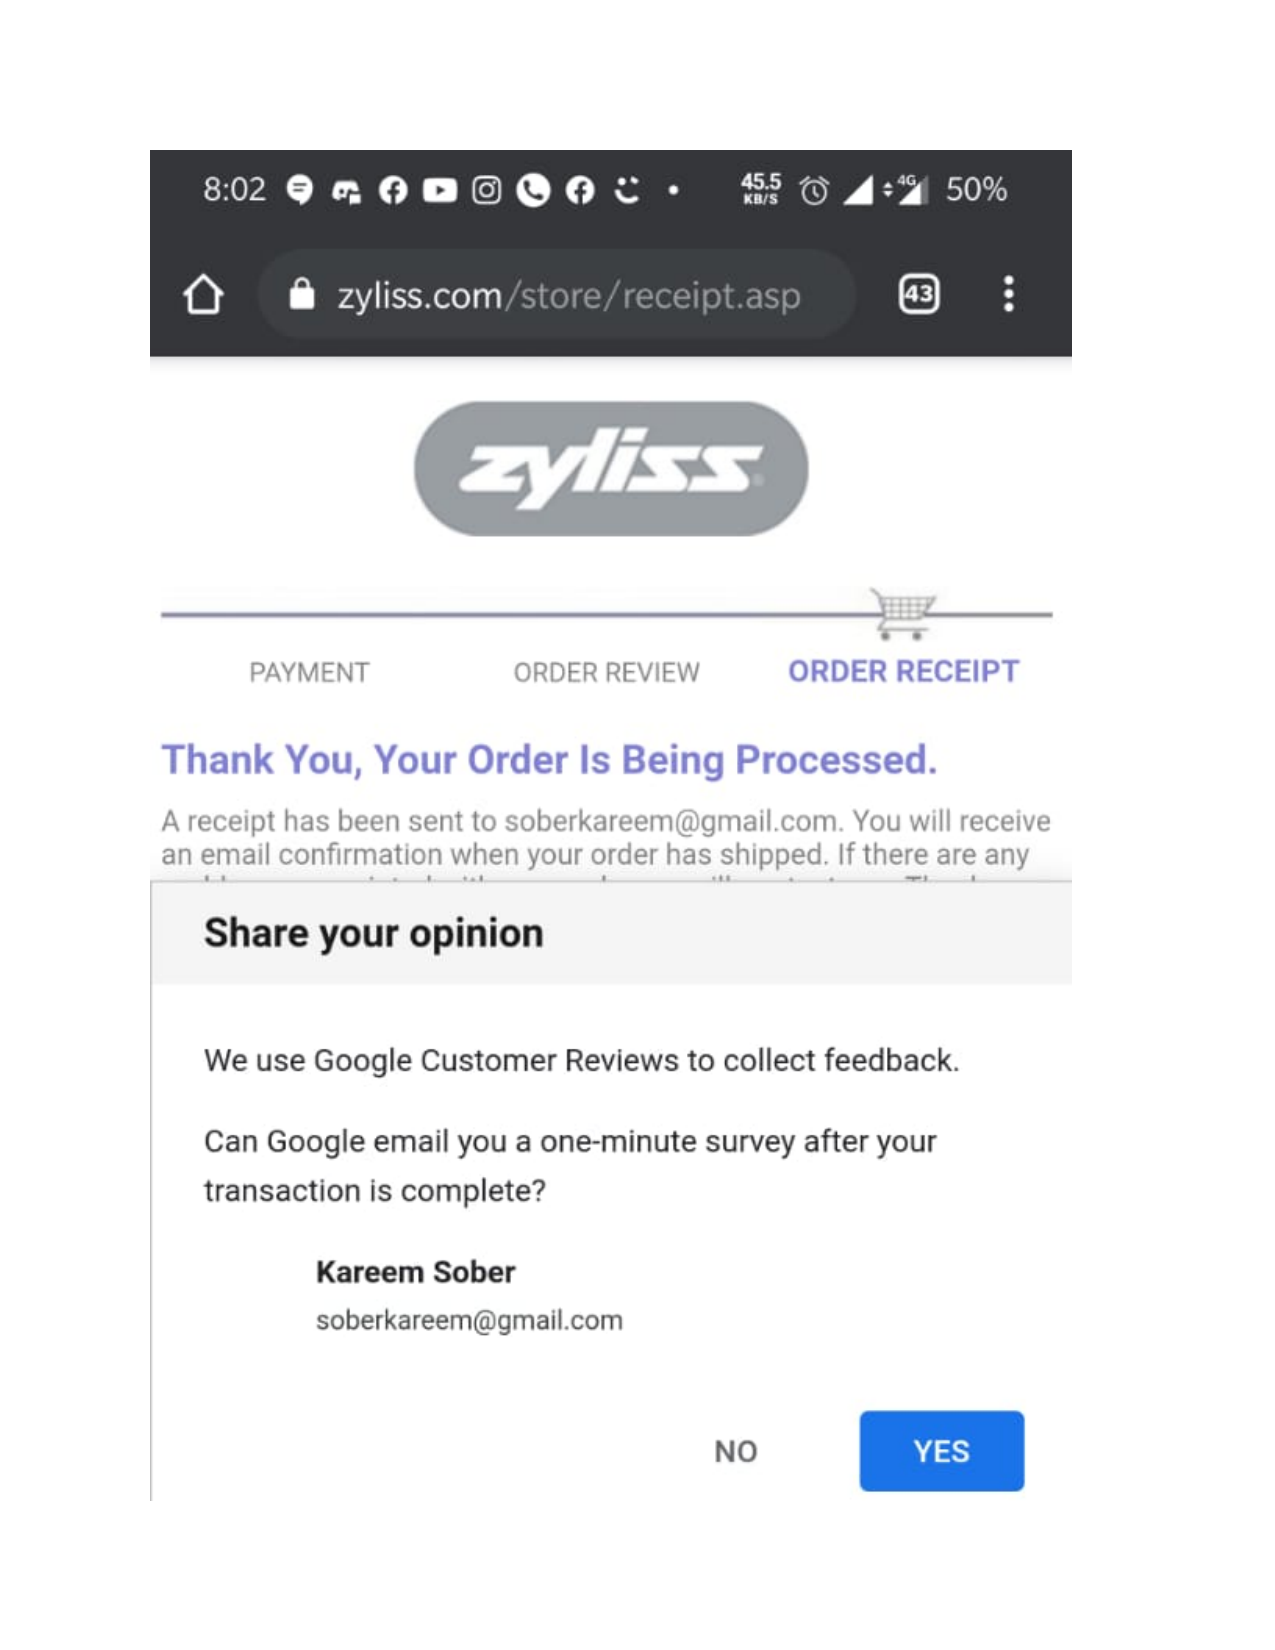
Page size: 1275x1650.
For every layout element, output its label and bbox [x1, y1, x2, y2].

picture [150, 150, 1072, 1501]
